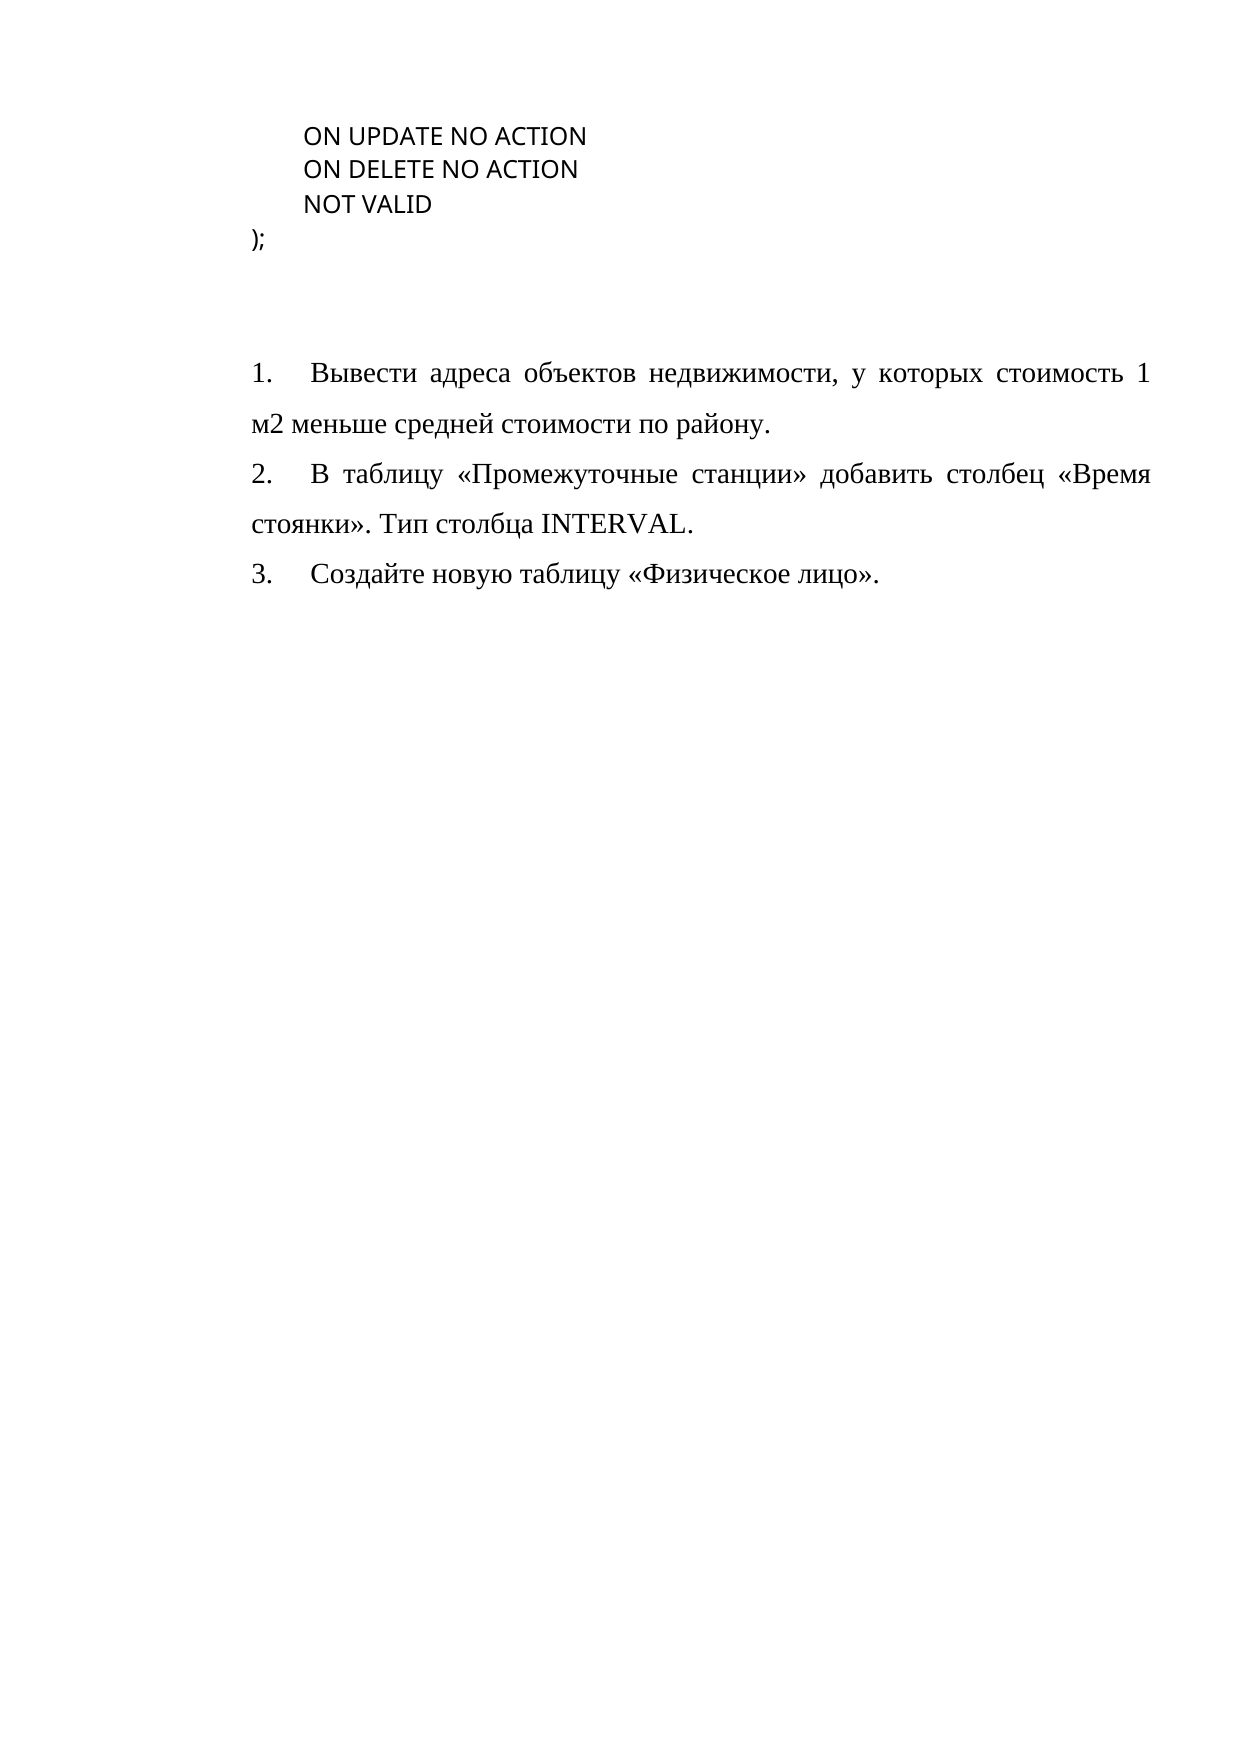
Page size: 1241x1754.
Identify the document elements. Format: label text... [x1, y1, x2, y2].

text ON UPDATE NO ACTION [177, 118, 1152, 152]
text ); [177, 220, 1152, 254]
list Создайте новую таблицу «Физическое лицо». [251, 557, 1152, 590]
text NOT VALID [177, 186, 1152, 220]
list Вывести адреса объектов недвижимости, у которых стоимость 1 м2 меньше средней стоимости по району. [251, 355, 1152, 439]
list В таблицу «Промежуточные станции» добавить столбец «Время стоянки». Тип столбца INTERVAL. [251, 456, 1152, 540]
text ON DELETE NO ACTION [177, 152, 1152, 186]
